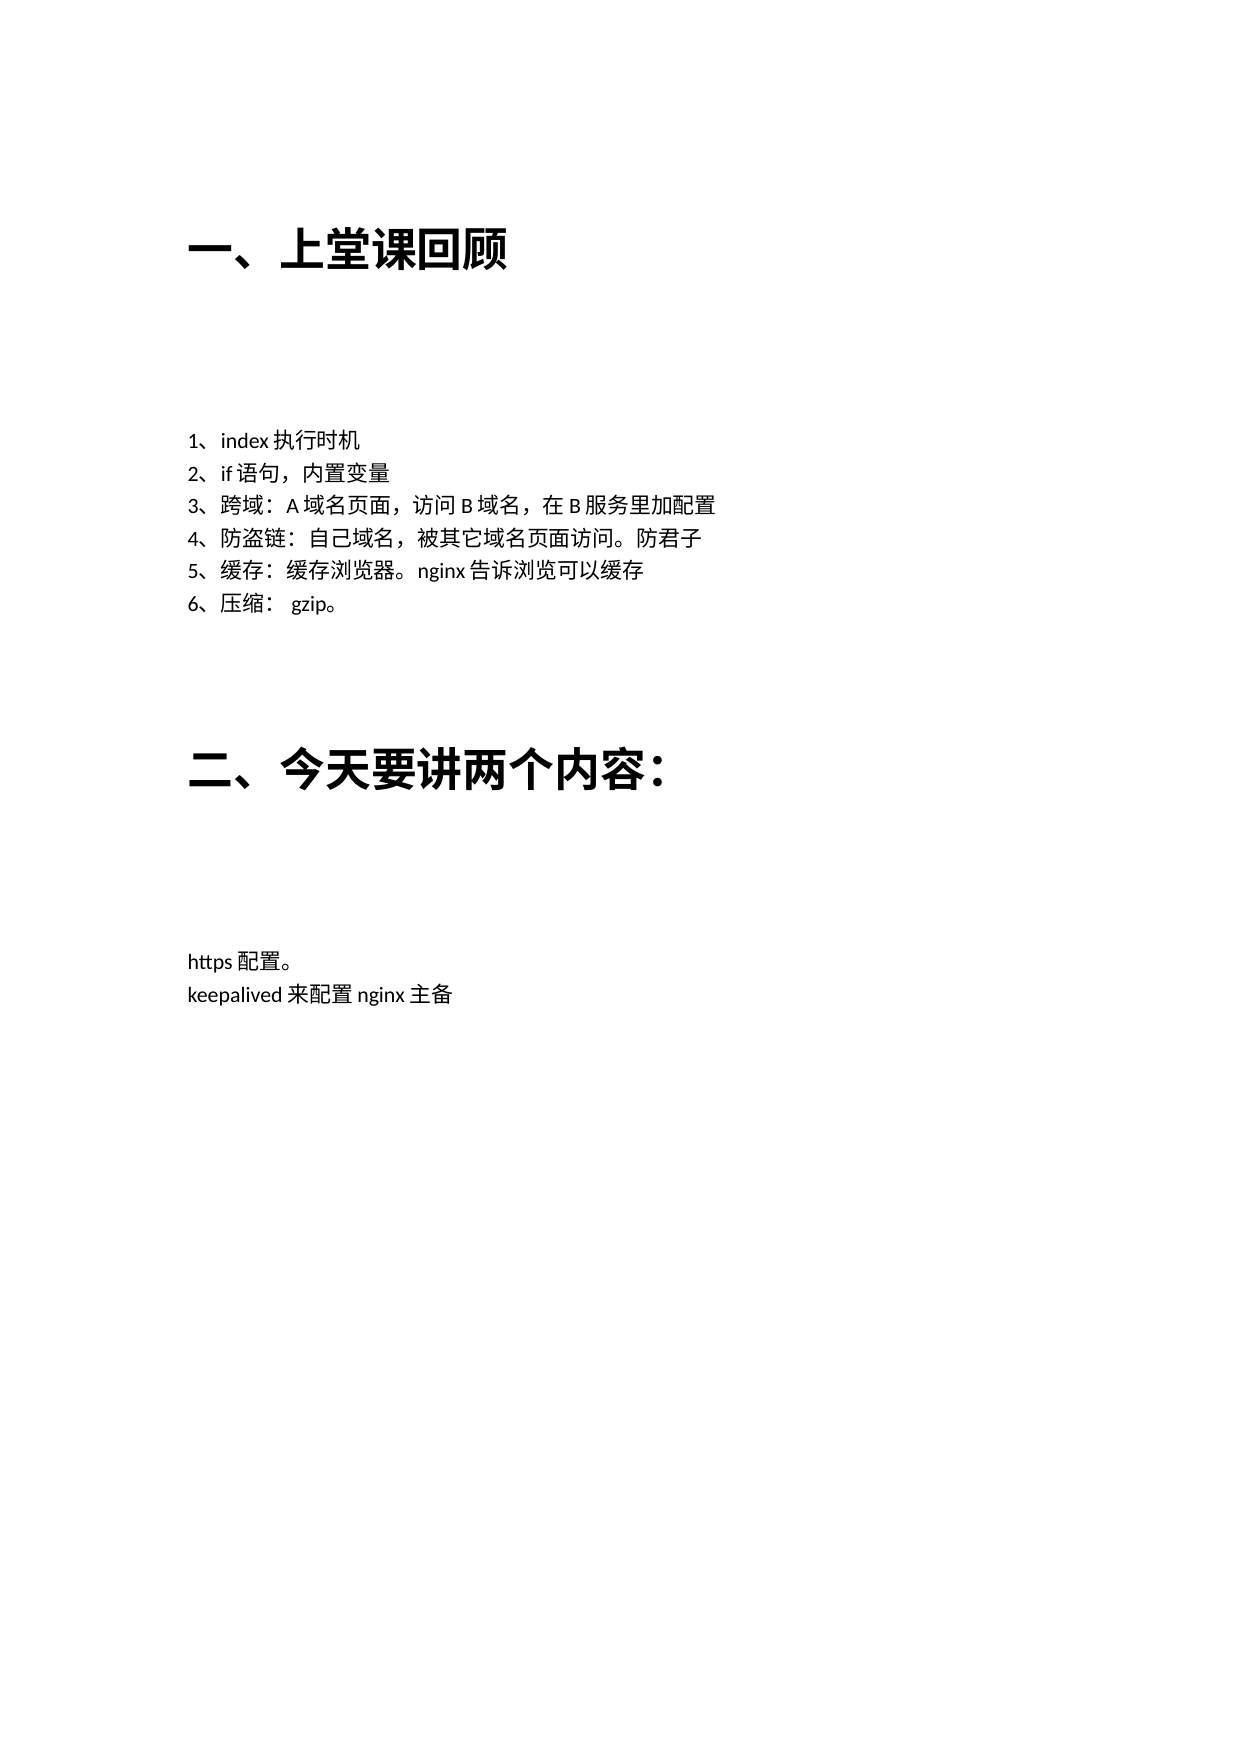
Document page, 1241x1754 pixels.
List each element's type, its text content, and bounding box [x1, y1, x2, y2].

text https配置。 [187, 944, 1053, 976]
text 6、压缩： gzip。 [187, 585, 1053, 618]
text 1、index执行时机 [187, 423, 1053, 455]
text keepalived来配置nginx主备 [187, 976, 1053, 1009]
text 2、if语句，内置变量 [187, 455, 1053, 488]
subtitle 二、今天要讲两个内容： [187, 718, 1053, 816]
text 4、防盗链：自己域名，被其它域名页面访问。防君子 [187, 520, 1053, 553]
subtitle 一、上堂课回顾 [187, 197, 1053, 295]
text 5、缓存：缓存浏览器。nginx告诉浏览可以缓存 [187, 553, 1053, 585]
text 3、跨域：A域名页面，访问B域名，在B服务里加配置 [187, 488, 1053, 520]
